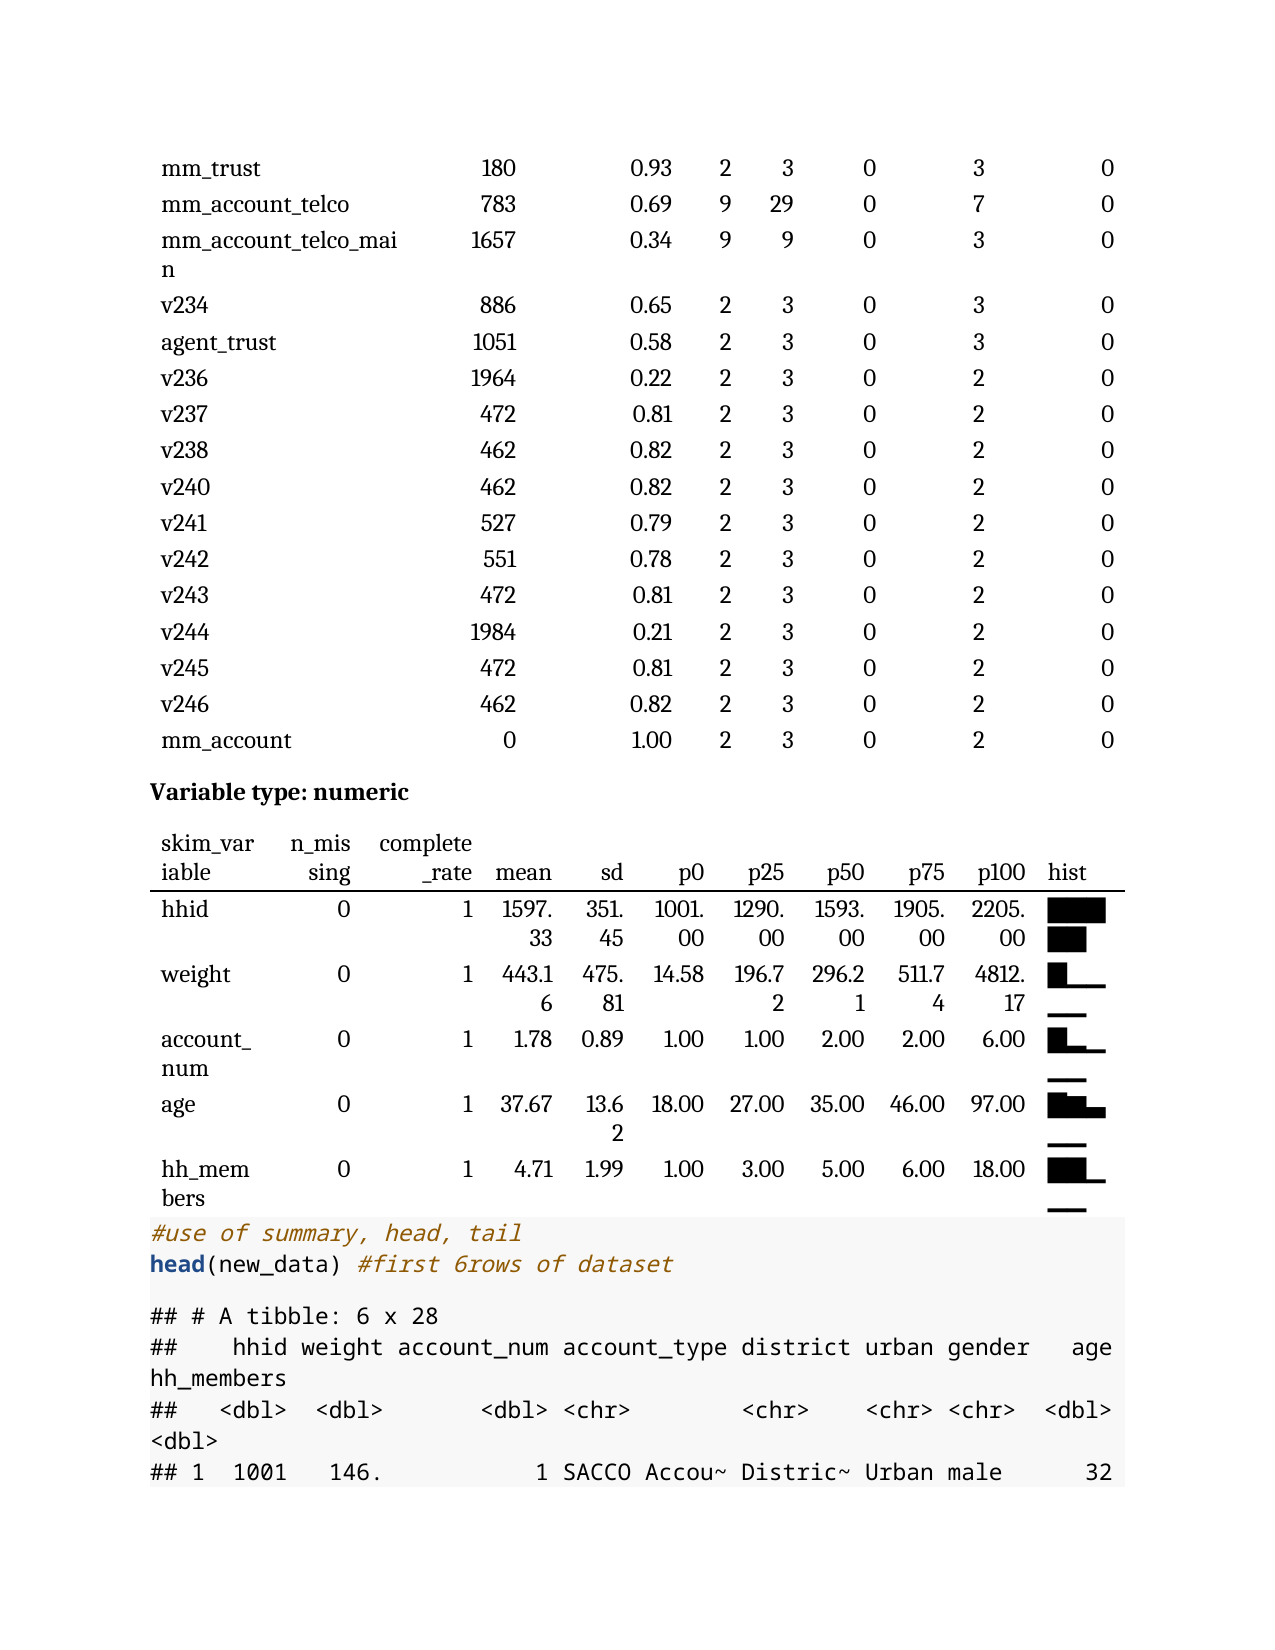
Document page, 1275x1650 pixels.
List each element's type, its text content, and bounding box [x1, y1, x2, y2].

table_cell 0 [805, 541, 887, 577]
table_cell 1 [362, 957, 483, 1022]
table_cell 2 [683, 614, 742, 650]
table_cell 1 [362, 892, 483, 957]
table_cell 97.00 [956, 1087, 1036, 1152]
table_cell 0 [805, 433, 887, 469]
table_cell account_num [150, 1022, 269, 1087]
table_cell 2 [887, 469, 996, 505]
table_cell 2 [683, 324, 742, 360]
table_cell 2 [683, 505, 742, 541]
table_cell 1905.00 [876, 892, 956, 957]
table_cell 180 [411, 150, 527, 186]
table_cell 0 [996, 541, 1125, 577]
table_cell 2 [683, 288, 742, 324]
table_cell 0 [996, 723, 1125, 759]
table_cell weight [150, 957, 269, 1022]
table_cell 0.93 [527, 150, 683, 186]
table_cell 3 [743, 469, 805, 505]
table_cell 0 [805, 505, 887, 541]
table_cell 1 [362, 1152, 483, 1217]
table_cell 2 [887, 541, 996, 577]
table_cell 1.00 [715, 1022, 795, 1087]
table_cell 2 [683, 150, 742, 186]
table_cell 0 [996, 505, 1125, 541]
table_cell agent_trust [150, 324, 411, 360]
text #use of summary, head, tail head(new_data) #first 6rows of dataset [521, 1217, 1125, 1279]
table_cell 0 [996, 186, 1125, 222]
table_cell 0 [805, 469, 887, 505]
table_cell 3 [743, 396, 805, 432]
table_cell 2 [683, 723, 742, 759]
table_cell 0 [270, 892, 362, 957]
table_cell 2.00 [795, 1022, 876, 1087]
table_cell 46.00 [876, 1087, 956, 1152]
table_cell mm_trust [150, 150, 411, 186]
table_cell 462 [411, 469, 527, 505]
table_cell 3 [743, 578, 805, 614]
text Variable type: numeric [150, 777, 1125, 806]
table_cell 9 [683, 186, 742, 222]
table_cell 2.00 [876, 1022, 956, 1087]
table_cell mm_account_telco_main [150, 223, 411, 287]
table_cell 0.22 [527, 360, 683, 396]
table_cell 2 [887, 433, 996, 469]
table_cell v243 [150, 578, 411, 614]
table_cell 1964 [411, 360, 527, 396]
table_cell 2 [887, 360, 996, 396]
table_cell 3 [743, 505, 805, 541]
table_cell 2 [683, 469, 742, 505]
table_cell hhid [150, 892, 269, 957]
table_cell 0 [411, 723, 527, 759]
table_cell 1 [362, 1087, 483, 1152]
table_cell 9 [743, 223, 805, 287]
table_cell 7 [887, 186, 996, 222]
table_cell 0 [270, 957, 362, 1022]
table_cell age [150, 1087, 269, 1152]
table_cell 0.69 [527, 186, 683, 222]
table_cell 1597.33 [483, 892, 563, 957]
table_header p25 [715, 825, 795, 890]
table_cell 0 [805, 324, 887, 360]
table_cell 3 [743, 614, 805, 650]
table_cell 0 [996, 288, 1125, 324]
table_cell 0.21 [527, 614, 683, 650]
table_cell 472 [411, 396, 527, 432]
table_cell 551 [411, 541, 527, 577]
table_cell 35.00 [795, 1087, 876, 1152]
table_header p50 [795, 825, 876, 890]
table_cell 0.82 [527, 433, 683, 469]
table_cell 2 [887, 650, 996, 686]
table_cell 2 [887, 578, 996, 614]
table_cell 0 [996, 686, 1125, 722]
table_cell 511.74 [876, 957, 956, 1022]
table_cell v244 [150, 614, 411, 650]
table_cell 462 [411, 686, 527, 722]
table_cell 2 [683, 541, 742, 577]
table_cell 14.58 [635, 957, 715, 1022]
table_cell 0.82 [527, 469, 683, 505]
table_cell 3 [887, 324, 996, 360]
table_cell 0.81 [527, 578, 683, 614]
table_cell 0 [805, 186, 887, 222]
table_cell 1051 [411, 324, 527, 360]
table_cell 37.67 [483, 1087, 563, 1152]
table_cell 1001.00 [635, 892, 715, 957]
table_cell 0.34 [527, 223, 683, 287]
table_cell 3 [887, 288, 996, 324]
table_cell 0 [996, 578, 1125, 614]
table_cell 475.81 [564, 957, 635, 1022]
table_cell 0 [996, 433, 1125, 469]
table_cell 6.00 [876, 1152, 956, 1217]
table_cell 0 [996, 469, 1125, 505]
table_cell 0 [805, 578, 887, 614]
table_cell ▇▆▃▁▁ [1036, 1087, 1125, 1152]
table_cell 0 [270, 1087, 362, 1152]
table_cell 3 [743, 288, 805, 324]
table_cell 3 [743, 433, 805, 469]
table_cell 296.21 [795, 957, 876, 1022]
table_cell 1657 [411, 223, 527, 287]
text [150, 1300, 1125, 1487]
table_cell 3 [743, 686, 805, 722]
table_cell v234 [150, 288, 411, 324]
table_cell 0.81 [527, 650, 683, 686]
table_cell 0 [805, 396, 887, 432]
table_cell 0 [805, 686, 887, 722]
table_cell 2 [683, 396, 742, 432]
table_cell 3 [887, 223, 996, 287]
table_header skim_variable [150, 825, 269, 890]
table_cell 351.45 [564, 892, 635, 957]
table_cell 27.00 [715, 1087, 795, 1152]
table_cell 472 [411, 650, 527, 686]
table_cell 0 [805, 223, 887, 287]
table_cell 0 [996, 396, 1125, 432]
table_header hist [1036, 825, 1125, 890]
table_cell 783 [411, 186, 527, 222]
table_cell 0 [270, 1022, 362, 1087]
table_cell 1290.00 [715, 892, 795, 957]
table_cell v238 [150, 433, 411, 469]
table_header p0 [635, 825, 715, 890]
table_cell v240 [150, 469, 411, 505]
table_cell 0 [805, 614, 887, 650]
table_cell 3 [743, 541, 805, 577]
table_cell hh_members [150, 1152, 269, 1217]
table_cell 0 [996, 650, 1125, 686]
table_cell 29 [743, 186, 805, 222]
table_header complete_rate [362, 825, 483, 890]
table_cell 1.00 [635, 1152, 715, 1217]
table_cell 1984 [411, 614, 527, 650]
table_cell 2 [887, 723, 996, 759]
table_cell 4.71 [483, 1152, 563, 1217]
table_cell 0 [805, 650, 887, 686]
table_cell mm_account [150, 723, 411, 759]
table_cell 1 [362, 1022, 483, 1087]
table_cell mm_account_telco [150, 186, 411, 222]
table_cell 3 [743, 150, 805, 186]
table_cell 0 [805, 360, 887, 396]
table_cell 0.82 [527, 686, 683, 722]
table_cell v242 [150, 541, 411, 577]
table_cell 0.81 [527, 396, 683, 432]
table_cell 2 [683, 686, 742, 722]
table_cell 1593.00 [795, 892, 876, 957]
table_cell 2205.00 [956, 892, 1036, 957]
table_header p100 [956, 825, 1036, 890]
table_cell 0 [996, 324, 1125, 360]
table_cell 0 [805, 288, 887, 324]
table_header p75 [876, 825, 956, 890]
table_cell 2 [683, 650, 742, 686]
table_cell 3 [743, 324, 805, 360]
table_header n_missing [270, 825, 362, 890]
table_cell 3 [743, 723, 805, 759]
table_cell 1.00 [527, 723, 683, 759]
table_cell 13.62 [564, 1087, 635, 1152]
table_cell 0.89 [564, 1022, 635, 1087]
table_cell 3.00 [715, 1152, 795, 1217]
table_cell 5.00 [795, 1152, 876, 1217]
table_cell 3 [887, 150, 996, 186]
table_cell 18.00 [956, 1152, 1036, 1217]
table_cell 0 [996, 223, 1125, 287]
table_cell 9 [683, 223, 742, 287]
table_cell 1.00 [635, 1022, 715, 1087]
table_cell 443.16 [483, 957, 563, 1022]
table_cell 0 [996, 150, 1125, 186]
table_cell ▇▇▇▇▇ [1036, 892, 1125, 957]
table_cell 2 [887, 614, 996, 650]
table_cell 472 [411, 578, 527, 614]
table_cell v236 [150, 360, 411, 396]
table_cell 0 [270, 1152, 362, 1217]
table_cell v246 [150, 686, 411, 722]
table_cell 3 [743, 360, 805, 396]
table_cell 0.65 [527, 288, 683, 324]
table_cell 462 [411, 433, 527, 469]
table_cell 1.78 [483, 1022, 563, 1087]
table_cell 0 [805, 723, 887, 759]
table_header sd [564, 825, 635, 890]
table_cell 886 [411, 288, 527, 324]
table_cell v241 [150, 505, 411, 541]
table_cell 2 [887, 396, 996, 432]
table_cell ▇▂▁▁▁ [1036, 1022, 1125, 1087]
table_cell ▇▁▁▁▁ [1036, 957, 1125, 1022]
table_cell 6.00 [956, 1022, 1036, 1087]
table_cell 527 [411, 505, 527, 541]
table_cell 2 [887, 686, 996, 722]
table_cell 0 [996, 614, 1125, 650]
table_cell 3 [743, 650, 805, 686]
table_cell 0 [805, 150, 887, 186]
table_cell 2 [887, 505, 996, 541]
table_cell v237 [150, 396, 411, 432]
table_cell 18.00 [635, 1087, 715, 1152]
table_cell 0.78 [527, 541, 683, 577]
table_cell 1.99 [564, 1152, 635, 1217]
table_cell 0.79 [527, 505, 683, 541]
table_cell 0 [996, 360, 1125, 396]
table_cell 0.58 [527, 324, 683, 360]
table_cell ▇▇▁▁▁ [1036, 1152, 1125, 1217]
table_cell 2 [683, 433, 742, 469]
table_cell 196.72 [715, 957, 795, 1022]
table_cell 2 [683, 360, 742, 396]
table_cell v245 [150, 650, 411, 686]
table_cell 4812.17 [956, 957, 1036, 1022]
table_header mean [483, 825, 563, 890]
table_cell 2 [683, 578, 742, 614]
